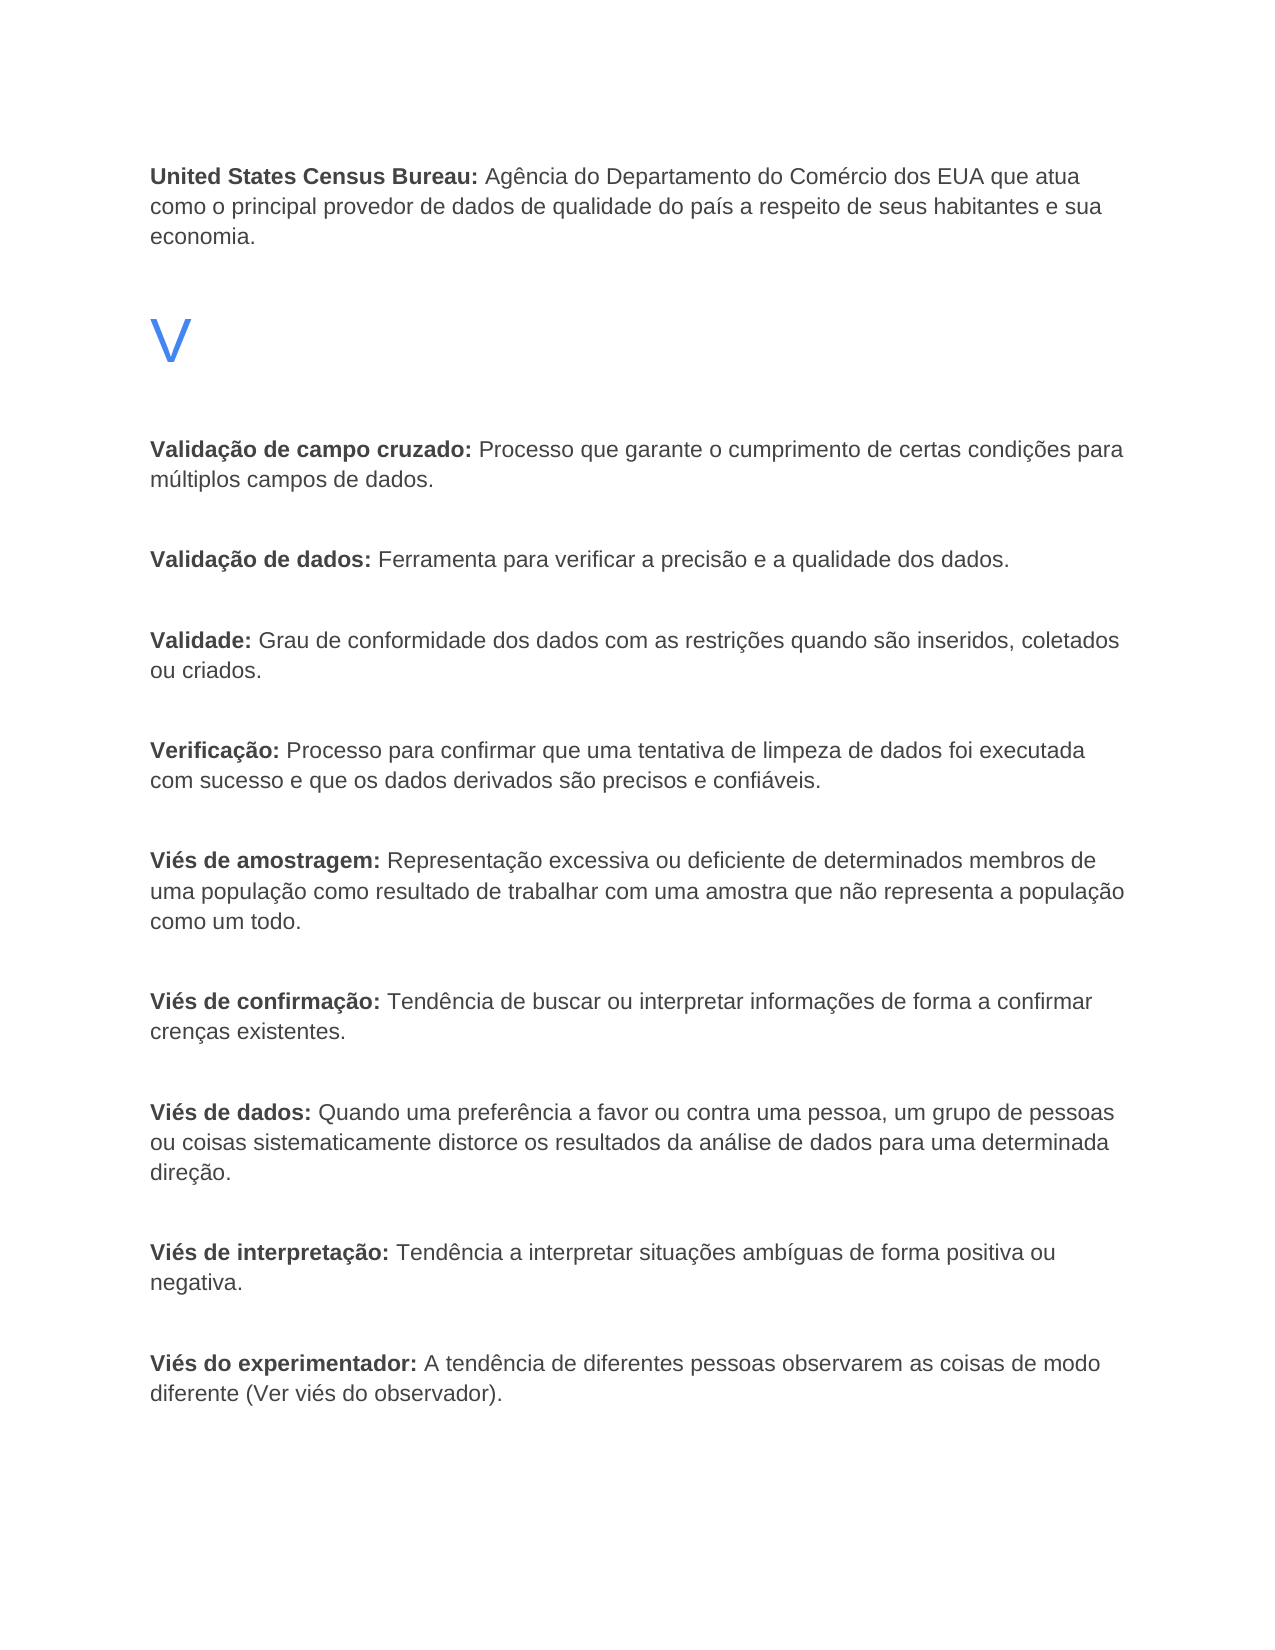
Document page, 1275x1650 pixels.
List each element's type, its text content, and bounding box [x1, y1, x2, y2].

text Viés de dados: Quando uma preferência a favor ou contra uma pessoa, um grupo de pessoas ou coisas sistematicamente distorce os resultados da análise de dados para uma determinada direção. [150, 1098, 1125, 1185]
text Viés de amostragem: Representação excessiva ou deficiente de determinados membros de uma população como resultado de trabalhar com uma amostra que não representa a população como um todo. [150, 847, 1125, 934]
text V [150, 303, 1125, 375]
text Verificação: Processo para confirmar que uma tentativa de limpeza de dados foi executada com sucesso e que os dados derivados são precisos e confiáveis. [150, 737, 1125, 793]
text Viés de interpretação: Tendência a interpretar situações ambíguas de forma positiva ou negativa. [150, 1239, 1125, 1296]
text United States Census Bureau: Agência do Departamento do Comércio dos EUA que atua como o principal provedor de dados de qualidade do país a respeito de seus habitantes e sua economia. [150, 163, 1125, 249]
text Validação de campo cruzado: Processo que garante o cumprimento de certas condições para múltiplos campos de dados. [150, 436, 1125, 492]
text Viés do experimentador: A tendência de diferentes pessoas observarem as coisas de modo diferente (Ver viés do observador). [150, 1349, 1125, 1406]
text Viés de confirmação: Tendência de buscar ou interpretar informações de forma a confirmar crenças existentes. [150, 988, 1125, 1044]
text Validação de dados: Ferramenta para verificar a precisão e a qualidade dos dados. [150, 546, 1125, 573]
text Validade: Grau de conformidade dos dados com as restrições quando são inseridos, coletados ou criados. [150, 627, 1125, 683]
